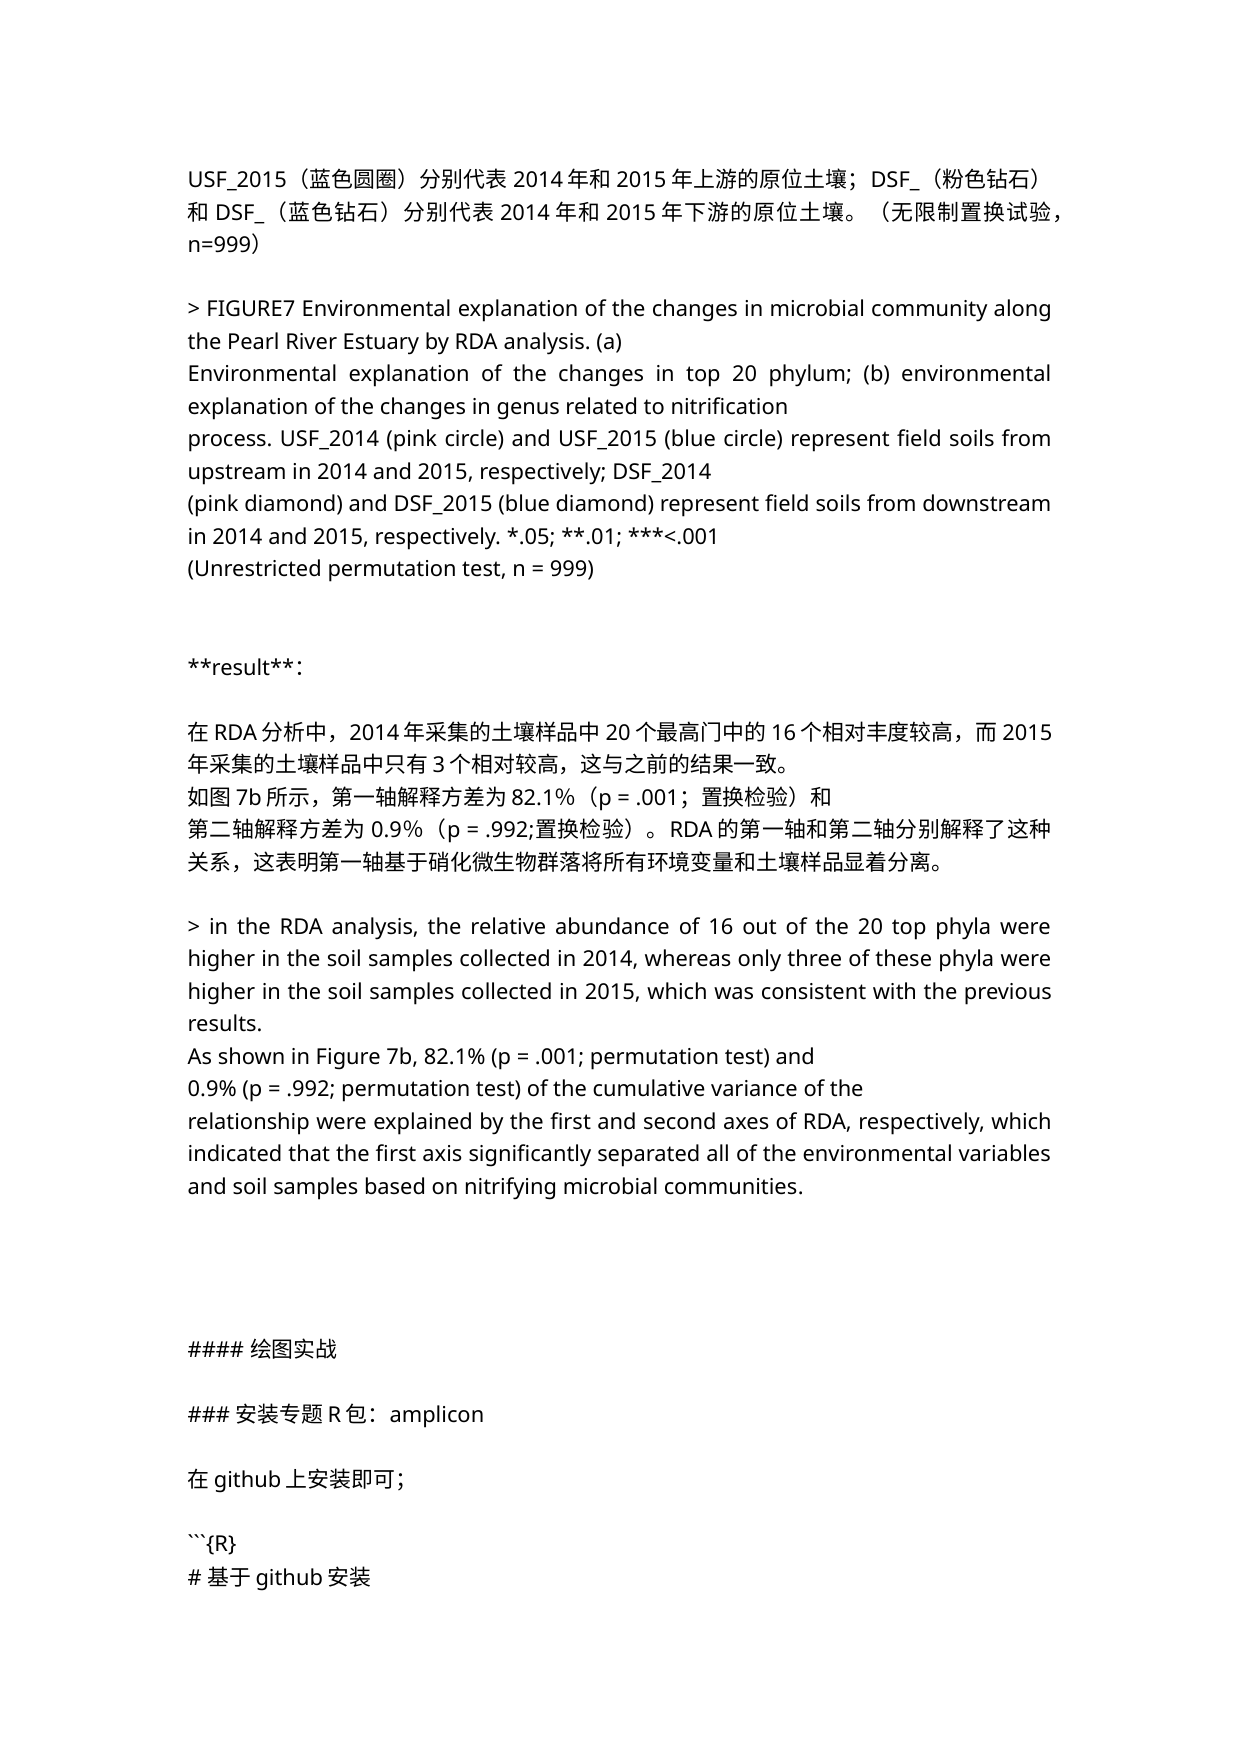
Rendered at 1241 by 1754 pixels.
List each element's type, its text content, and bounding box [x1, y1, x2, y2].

text (pink diamond) and DSF_2015 (blue diamond) represent field soils from downstream in 2014 and 2015, respectively. *.05; **.01; ***<.001 [187, 487, 1053, 552]
text process. USF_2014 (pink circle) and USF_2015 (blue circle) represent field soils from upstream in 2014 and 2015, respectively; DSF_2014 [187, 422, 1053, 487]
text # 基于github安装 [187, 1559, 1053, 1592]
text 在RDA分析中，2014年采集的土壤样品中20个最高门中的16个相对丰度较高，而2015年采集的土壤样品中只有3个相对较高，这与之前的结果一致。 [187, 714, 1053, 779]
text ```{R} [187, 1527, 1053, 1559]
text **result**： [187, 649, 1053, 682]
text relationship were explained by the first and second axes of RDA, respectively, which indicated that the first axis significantly separated all of the environmental variables and soil samples based on nitrifying microbial communities. [187, 1104, 1053, 1202]
text 如图7b所示，第一轴解释方差为82.1％（p = .001；置换检验）和 [187, 779, 1053, 812]
text #### 绘图实战 [187, 1332, 1053, 1364]
text 在github上安装即可； [187, 1462, 1053, 1494]
text 第二轴解释方差为0.9％（p = .992;置换检验）。RDA的第一轴和第二轴分别解释了这种关系，这表明第一轴基于硝化微生物群落将所有环境变量和土壤样品显着分离。 [187, 812, 1053, 877]
text As shown in Figure 7b, 82.1% (p = .001; permutation test) and [187, 1039, 1053, 1072]
text ### 安装专题R包：amplicon [187, 1397, 1053, 1429]
text (Unrestricted permutation test, n = 999) [187, 552, 1053, 584]
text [187, 162, 1053, 259]
text 0.9% (p = .992; permutation test) of the cumulative variance of the [187, 1072, 1053, 1104]
text > in the RDA analysis, the relative abundance of 16 out of the 20 top phyla were higher in the soil samples collected in 2014, whereas only three of these phyla were higher in the soil samples collected in 2015, which was consistent with the previous results. [187, 909, 1053, 1039]
text Environmental explanation of the changes in top 20 phylum; (b) environmental explanation of the changes in genus related to nitrification [187, 357, 1053, 422]
text > FIGURE7 Environmental explanation of the changes in microbial community along the Pearl River Estuary by RDA analysis. (a) [187, 292, 1053, 357]
